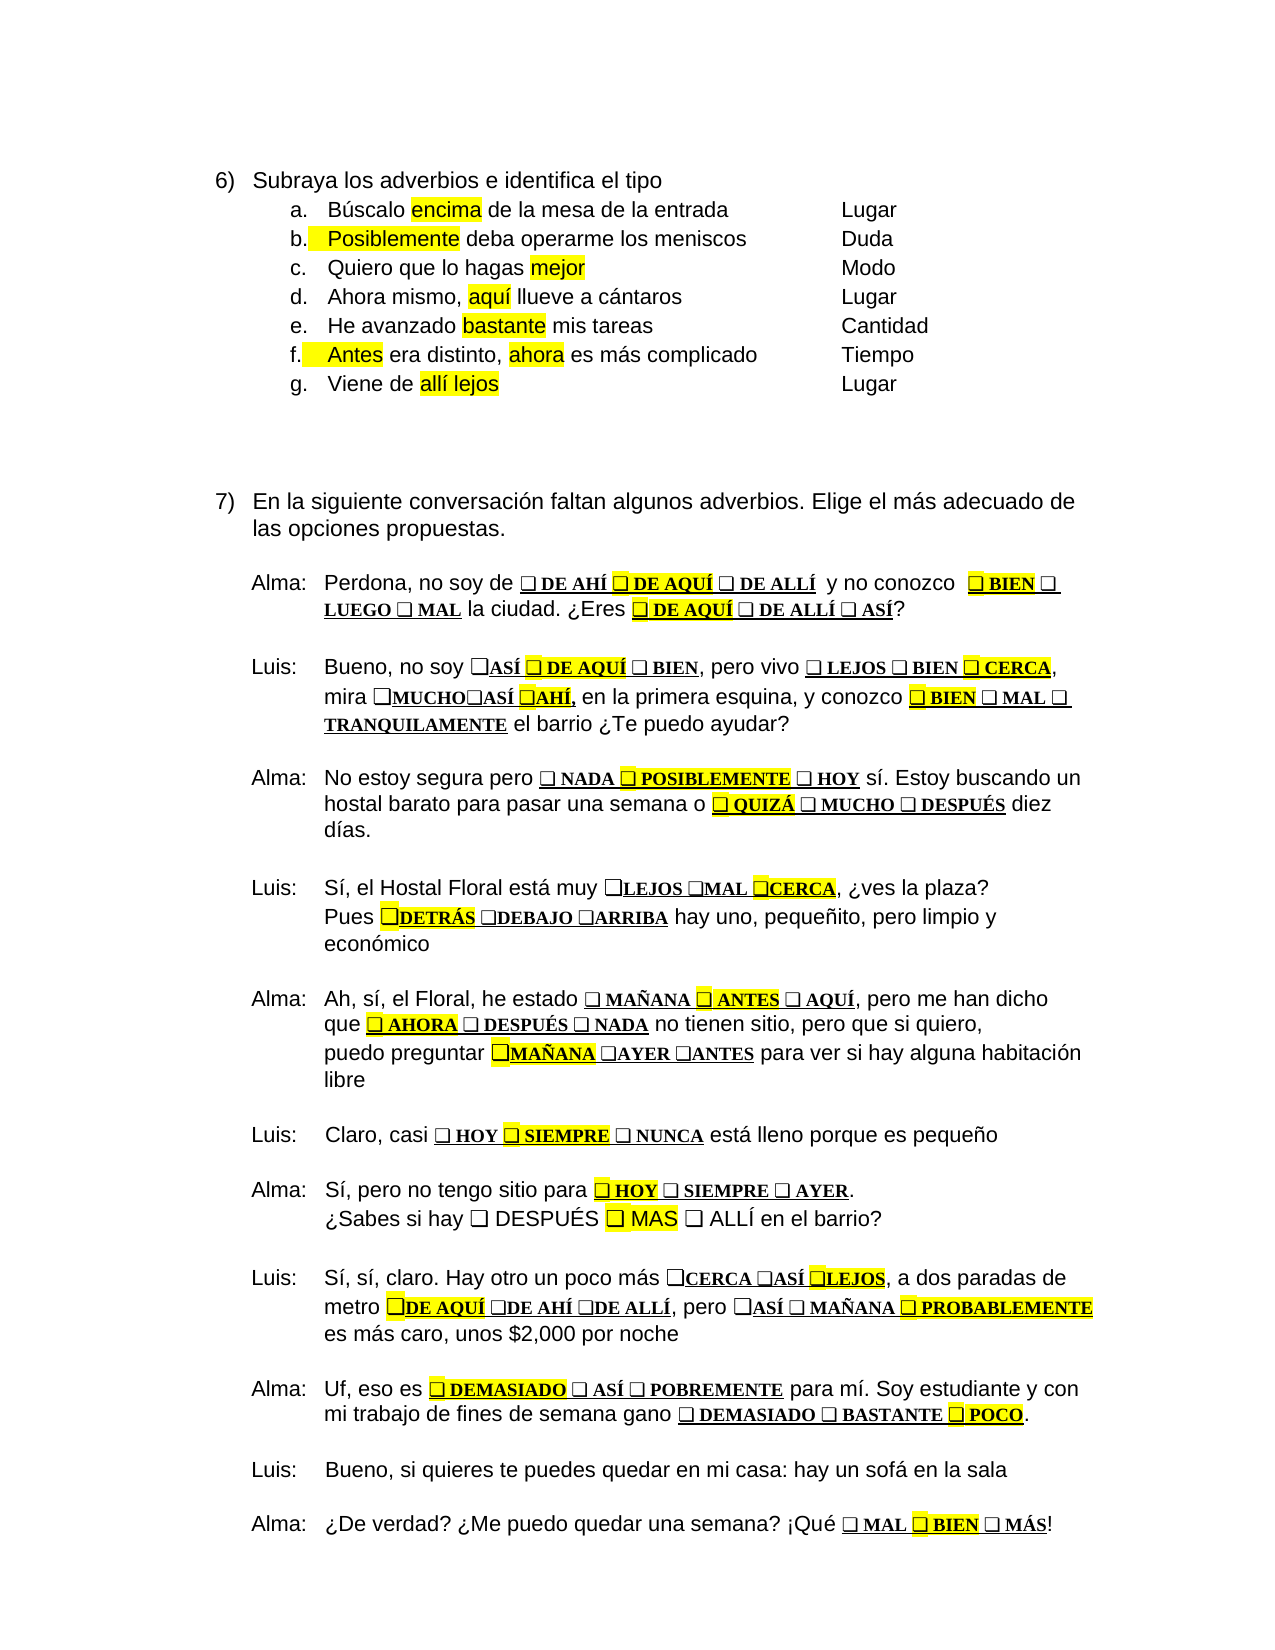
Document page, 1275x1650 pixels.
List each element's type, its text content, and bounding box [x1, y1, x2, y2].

text Luis: Sí, el Hostal Floral está muy ❏LEJOS ❏MAL ❏CERCA, ¿ves la plaza? Pues ❏DETRÁS ❏DEBAJO ❏ARRIBA hay uno, pequeñito, pero limpio y económico [251, 871, 1098, 956]
list Antes era distinto, ahora es más complicado Tiempo [564, 342, 1098, 367]
text Luis: Sí, sí, claro. Hay otro un poco más ❏CERCA ❏ASÍ ❏LEJOS, a dos paradas de metro ❏DE AQUÍ ❏DE AHÍ ❏DE ALLÍ, pero ❏ASÍ ❏ MAÑANA ❏ PROBABLEMENTE es más caro, unos $2,000 por noche [251, 1261, 1098, 1346]
list Quiero que lo hagas mejor Modo [585, 255, 1098, 280]
list Viene de allí lejos Lugar [499, 371, 1098, 396]
text Luis: Bueno, no soy ❏ASÍ ❏ DE AQUÍ ❏ BIEN, pero vivo ❏ LEJOS ❏ BIEN ❏ CERCA, mira ❏MUCHO❏ASÍ ❏AHÍ, en la primera esquina, y conozco ❏ BIEN ❏ MAL ❏ TRANQUILAMENTE el barrio ¿Te puedo ayudar? [251, 651, 1098, 736]
text Alma: No estoy segura pero ❏ NADA ❏ POSIBLEMENTE ❏ HOY sí. Estoy buscando un hostal barato para pasar una semana o ❏ QUIZÁ ❏ MUCHO ❏ DESPUÉS diez días. [251, 765, 1098, 842]
text Luis: Claro, casi ❏ HOY ❏ SIEMPRE ❏ NUNCA está lleno porque es pequeño [251, 1121, 1098, 1147]
text Alma: ¿De verdad? ¿Me puedo quedar una semana? ¡Qué ❏ MAL ❏ BIEN ❏ MÁS! [251, 1511, 912, 1537]
text Alma: ¿De verdad? ¿Me puedo quedar una semana? ¡Qué ❏ MAL ❏ BIEN ❏ MÁS! [928, 1511, 1098, 1537]
list En la siguiente conversación faltan algunos adverbios. Elige el más adecuado de las opciones propuestas. [215, 488, 1098, 541]
text Alma: Perdona, no soy de ❏ DE AHÍ ❏ DE AQUÍ ❏ DE ALLÍ y no conozco ❏ BIEN ❏ LUEGO ❏ MAL la ciudad. ¿Eres ❏ DE AQUÍ ❏ DE ALLÍ ❏ ASÍ? [251, 570, 1098, 622]
text ¿Sabes si hay ❏ DESPUÉS ❏ MAS ❏ ALLÍ en el barrio? [251, 1202, 1098, 1232]
text Luis: Bueno, si quieres te puedes quedar en mi casa: hay un sofá en la sala [251, 1456, 1098, 1482]
list Antes era distinto, ahora es más complicado Tiempo [383, 342, 509, 367]
list Ahora mismo, aquí llueve a cántaros Lugar [290, 284, 468, 309]
list Búscalo encima de la mesa de la entrada Lugar [290, 197, 411, 222]
list Búscalo encima de la mesa de la entrada Lugar [482, 197, 1098, 222]
list Subraya los adverbios e identifica el tipo [215, 167, 1098, 193]
text Alma: Uf, eso es ❏ DEMASIADO ❏ ASÍ ❏ POBREMENTE para mí. Soy estudiante y con mi trabajo de fines de semana gano ❏ DEMASIADO ❏ BASTANTE ❏ POCO. [251, 1375, 1098, 1427]
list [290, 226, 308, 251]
list Quiero que lo hagas mejor Modo [290, 255, 530, 280]
text Alma: Ah, sí, el Floral, he estado ❏ MAÑANA ❏ ANTES ❏ AQUÍ, pero me han dicho que ❏ AHORA ❏ DESPUÉS ❏ NADA no tienen sitio, pero que si quiero, puedo preguntar ❏MAÑANA ❏AYER ❏ANTES para ver si hay alguna habitación libre [251, 985, 1098, 1092]
text Alma: Sí, pero no tengo sitio para ❏ HOY ❏ SIEMPRE ❏ AYER. [610, 1177, 1098, 1202]
list Viene de allí lejos Lugar [290, 371, 420, 396]
list He avanzado bastante mis tareas Cantidad [290, 313, 462, 338]
list He avanzado bastante mis tareas Cantidad [546, 313, 1098, 338]
list Ahora mismo, aquí llueve a cántaros Lugar [511, 284, 1098, 309]
text Alma: Sí, pero no tengo sitio para ❏ HOY ❏ SIEMPRE ❏ AYER. [251, 1177, 594, 1202]
list Posiblemente deba operarme los meniscos Duda [460, 226, 1098, 251]
